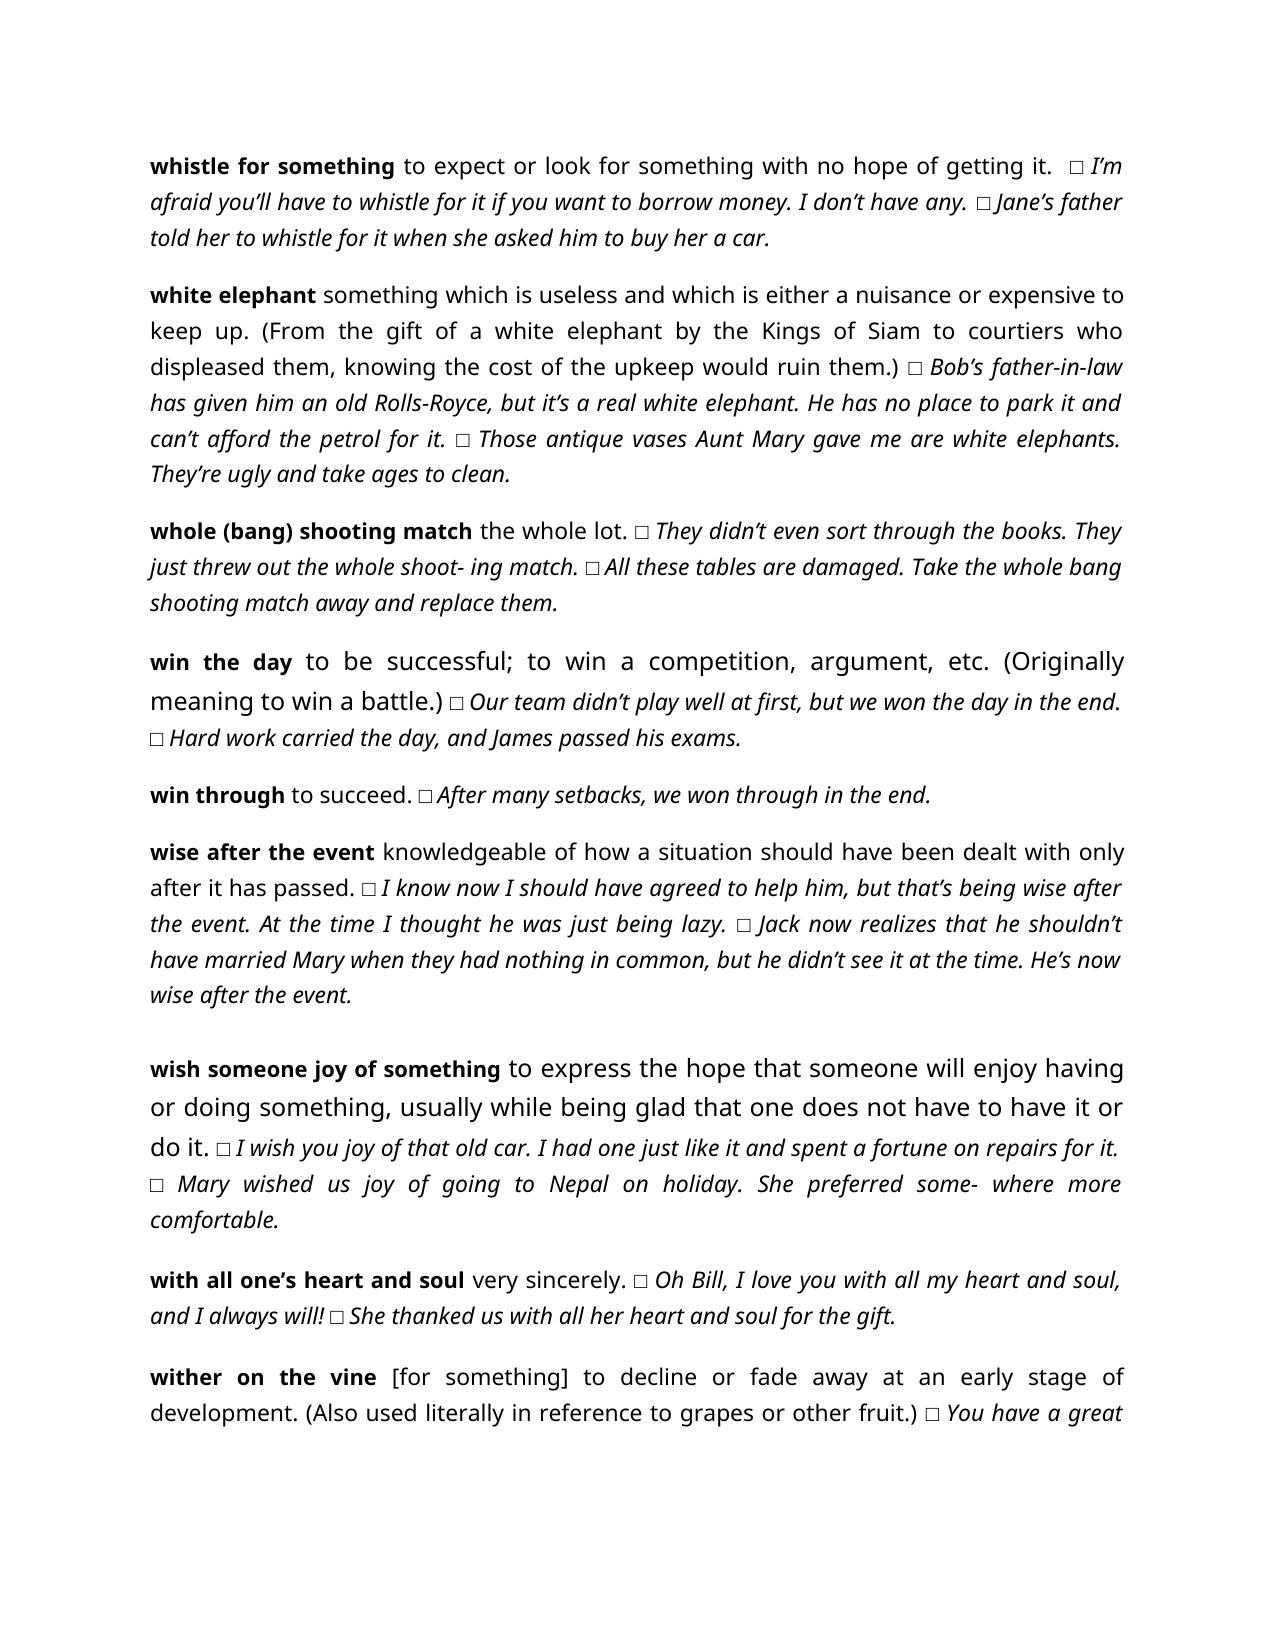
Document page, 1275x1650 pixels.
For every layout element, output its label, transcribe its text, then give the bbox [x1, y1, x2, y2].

text whistle for something to expect or look for something with no hope of getting it. □ I’m afraid you’ll have to whistle for it if you want to borrow money. I don’t have any. □ Jane’s father told her to whistle for it when she asked him to buy her a car. [150, 150, 1125, 253]
text wish someone joy of something to express the hope that someone will enjoy having or doing something, usually while being glad that one does not have to have it or do it. □ I wish you joy of that old car. I had one just like it and spent a fortune on repairs for it. □ Mary wished us joy of going to Nepal on holiday. She preferred some- where more comfortable. [150, 1051, 1125, 1235]
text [150, 1361, 1125, 1428]
text win the day to be successful; to win a competition, argument, etc. (Originally meaning to win a battle.) □ Our team didn’t play well at first, but we won the day in the end. □ Hard work carried the day, and James passed his exams. [150, 644, 1125, 753]
text whole (bang) shooting match the whole lot. □ They didn’t even sort through the books. They just threw out the whole shoot- ing match. □ All these tables are damaged. Take the whole bang shooting match away and replace them. [150, 515, 1125, 618]
text wise after the event knowledgeable of how a situation should have been dealt with only after it has passed. □ I know now I should have agreed to help him, but that’s being wise after the event. At the time I thought he was just being lazy. □ Jack now realizes that he shouldn’t have married Mary when they had nothing in common, but he didn’t see it at the time. He’s now wise after the event. [150, 836, 1125, 1011]
text with all one’s heart and soul very sincerely. □ Oh Bill, I love you with all my heart and soul, and I always will! □ She thanked us with all her heart and soul for the gift. [150, 1264, 1125, 1331]
text white elephant something which is useless and which is either a nuisance or expensive to keep up. (From the gift of a white elephant by the Kings of Siam to courtiers who displeased them, knowing the cost of the upkeep would ruin them.) □ Bob’s father-in-law has given him an old Rolls-Royce, but it’s a real white elephant. He has no place to park it and can’t afford the petrol for it. □ Those antique vases Aunt Mary gave me are white elephants. They’re ugly and take ages to clean. [150, 279, 1125, 490]
text win through to succeed. □ After many setbacks, we won through in the end. [150, 779, 1125, 810]
